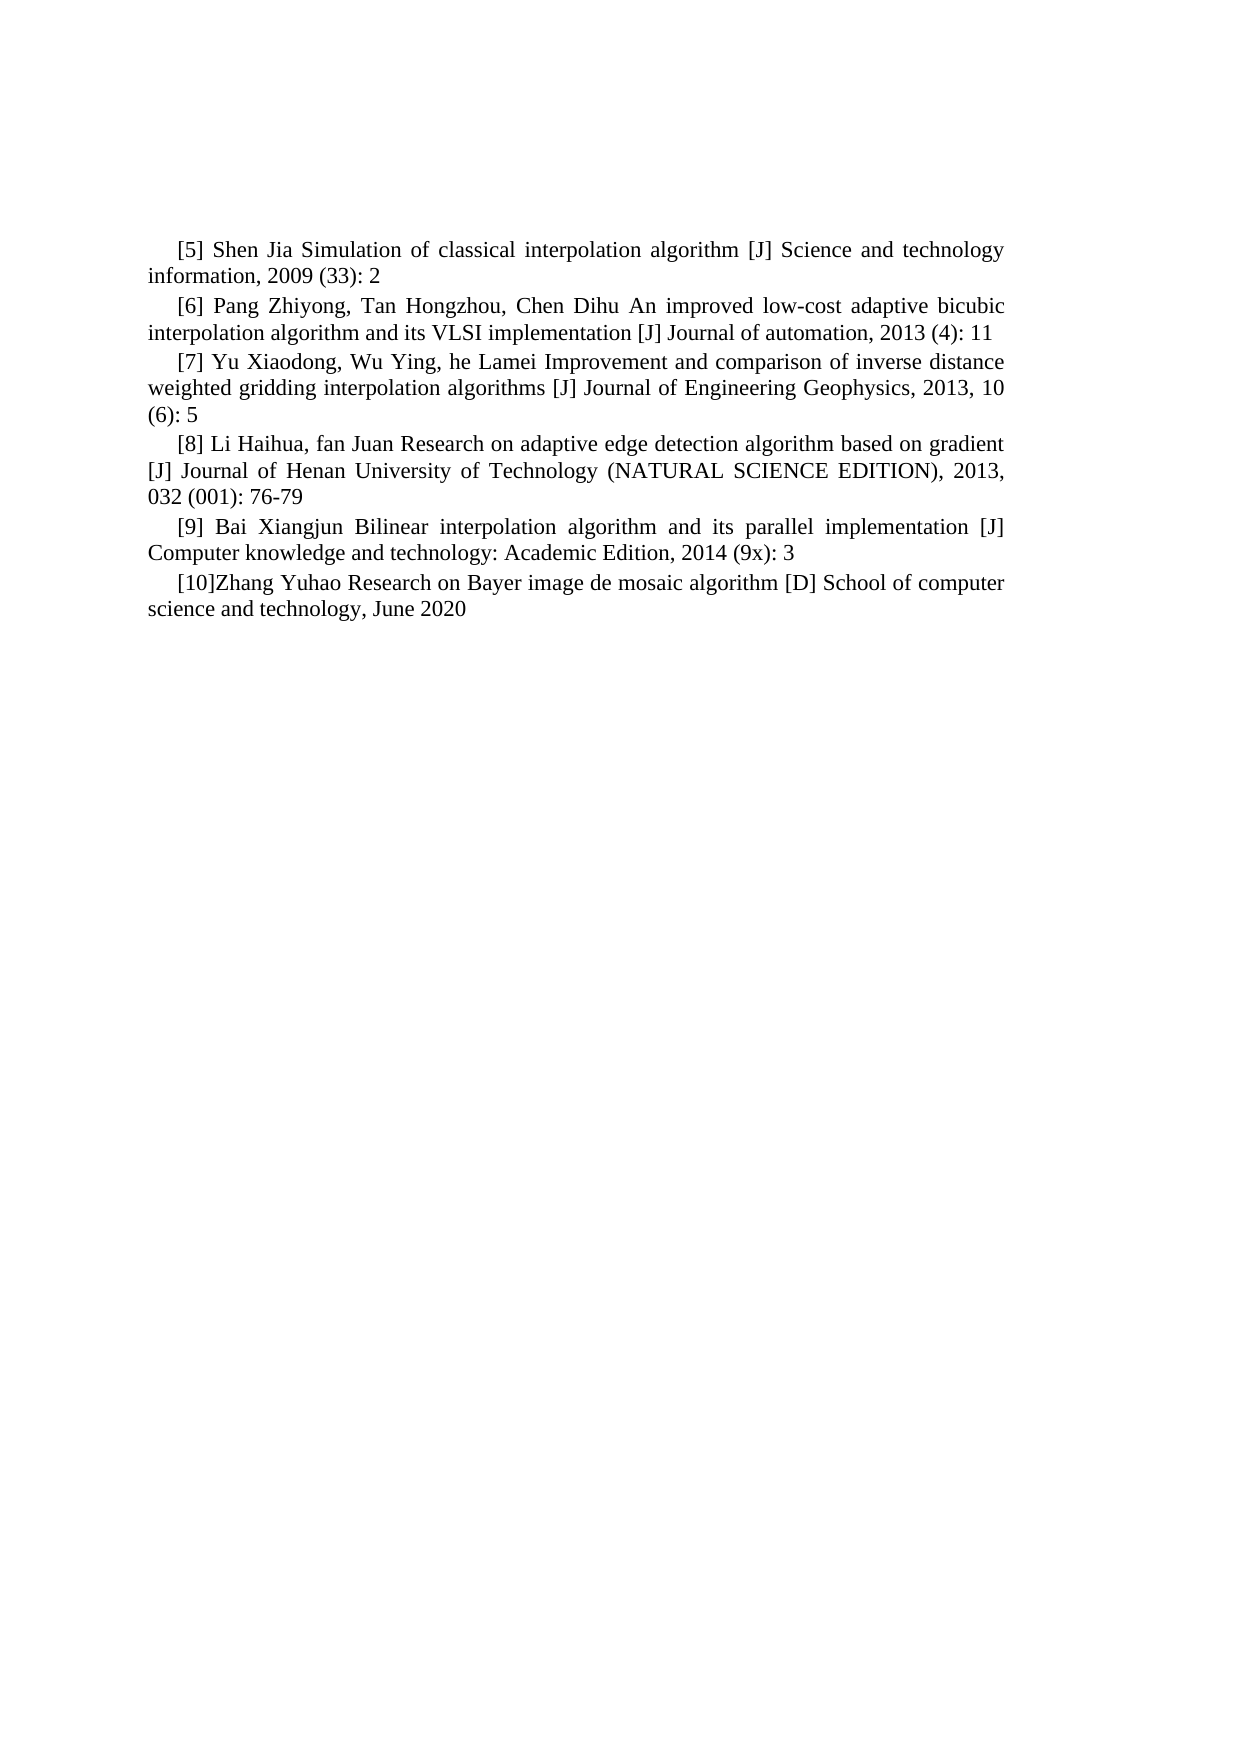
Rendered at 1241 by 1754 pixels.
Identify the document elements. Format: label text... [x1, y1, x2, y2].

text [5] Shen Jia Simulation of classical interpolation algorithm [J] Science and technology information, 2009 (33): 2 [148, 236, 1006, 289]
text [6] Pang Zhiyong, Tan Hongzhou, Chen Dihu An improved low-cost adaptive bicubic interpolation algorithm and its VLSI implementation [J] Journal of automation, 2013 (4): 11 [148, 292, 1006, 345]
text [7] Yu Xiaodong, Wu Ying, he Lamei Improvement and comparison of inverse distance weighted gridding interpolation algorithms [J] Journal of Engineering Geophysics, 2013, 10 (6): 5 [148, 348, 1006, 427]
text [10]Zhang Yuhao Research on Bayer image de mosaic algorithm [D] School of computer science and technology, June 2020 [148, 569, 1006, 621]
text [9] Bai Xiangjun Bilinear interpolation algorithm and its parallel implementation [J] Computer knowledge and technology: Academic Edition, 2014 (9x): 3 [148, 513, 1006, 565]
text [8] Li Haihua, fan Juan Research on adaptive edge detection algorithm based on gradient [J] Journal of Henan University of Technology (NATURAL SCIENCE EDITION), 2013, 032 (001): 76-79 [148, 430, 1006, 509]
